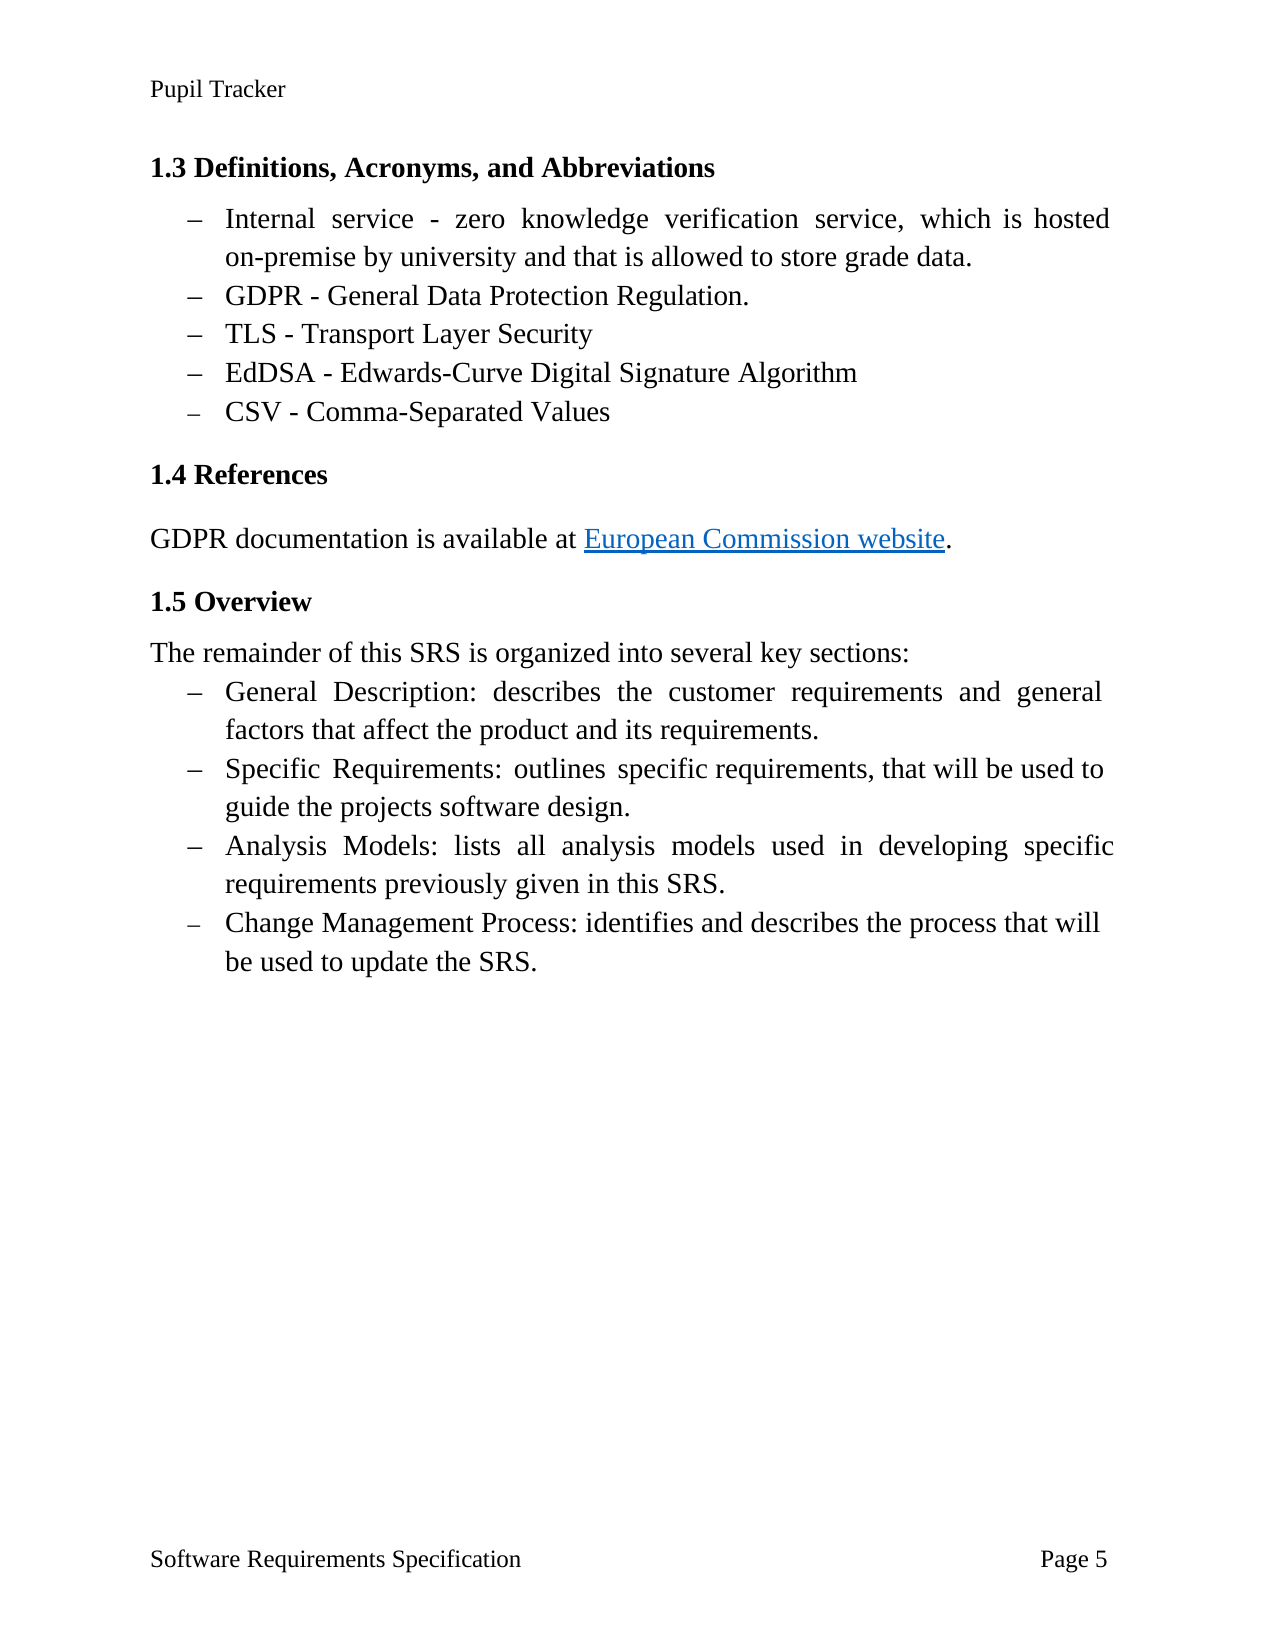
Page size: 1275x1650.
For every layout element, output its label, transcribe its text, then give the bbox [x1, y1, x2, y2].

text The remainder of this SRS is organized into several key sections: [150, 635, 1200, 669]
list EdDSA - Edwards-Curve Digital Signature Algorithm [187, 355, 1200, 389]
list TLS - Transport Layer Security [187, 316, 1200, 350]
list Change Management Process: identifies and describes the process that will be used to update the SRS. [187, 905, 1124, 977]
text GDPR documentation is available at European Commission website. [150, 521, 1200, 554]
list Specific Requirements: outlines specific requirements, that will be used to guide the projects software design. [187, 751, 1124, 823]
list CSV - Comma-Separated Values [187, 394, 1200, 427]
subtitle References [150, 457, 1200, 491]
list Internal service - zero knowledge verification service, which is hosted on-premise by university and that is allowed to store grade data. [187, 201, 1124, 273]
list General Description: describes the customer requirements and general factors that affect the product and its requirements. [187, 674, 1125, 746]
subtitle Definitions, Acronyms, and Abbreviations [150, 150, 1200, 183]
subtitle Overview [150, 584, 1200, 618]
list GDPR - General Data Protection Regulation. [187, 278, 1200, 311]
list Analysis Models: lists all analysis models used in developing specific requirements previously given in this SRS. [187, 828, 1125, 900]
